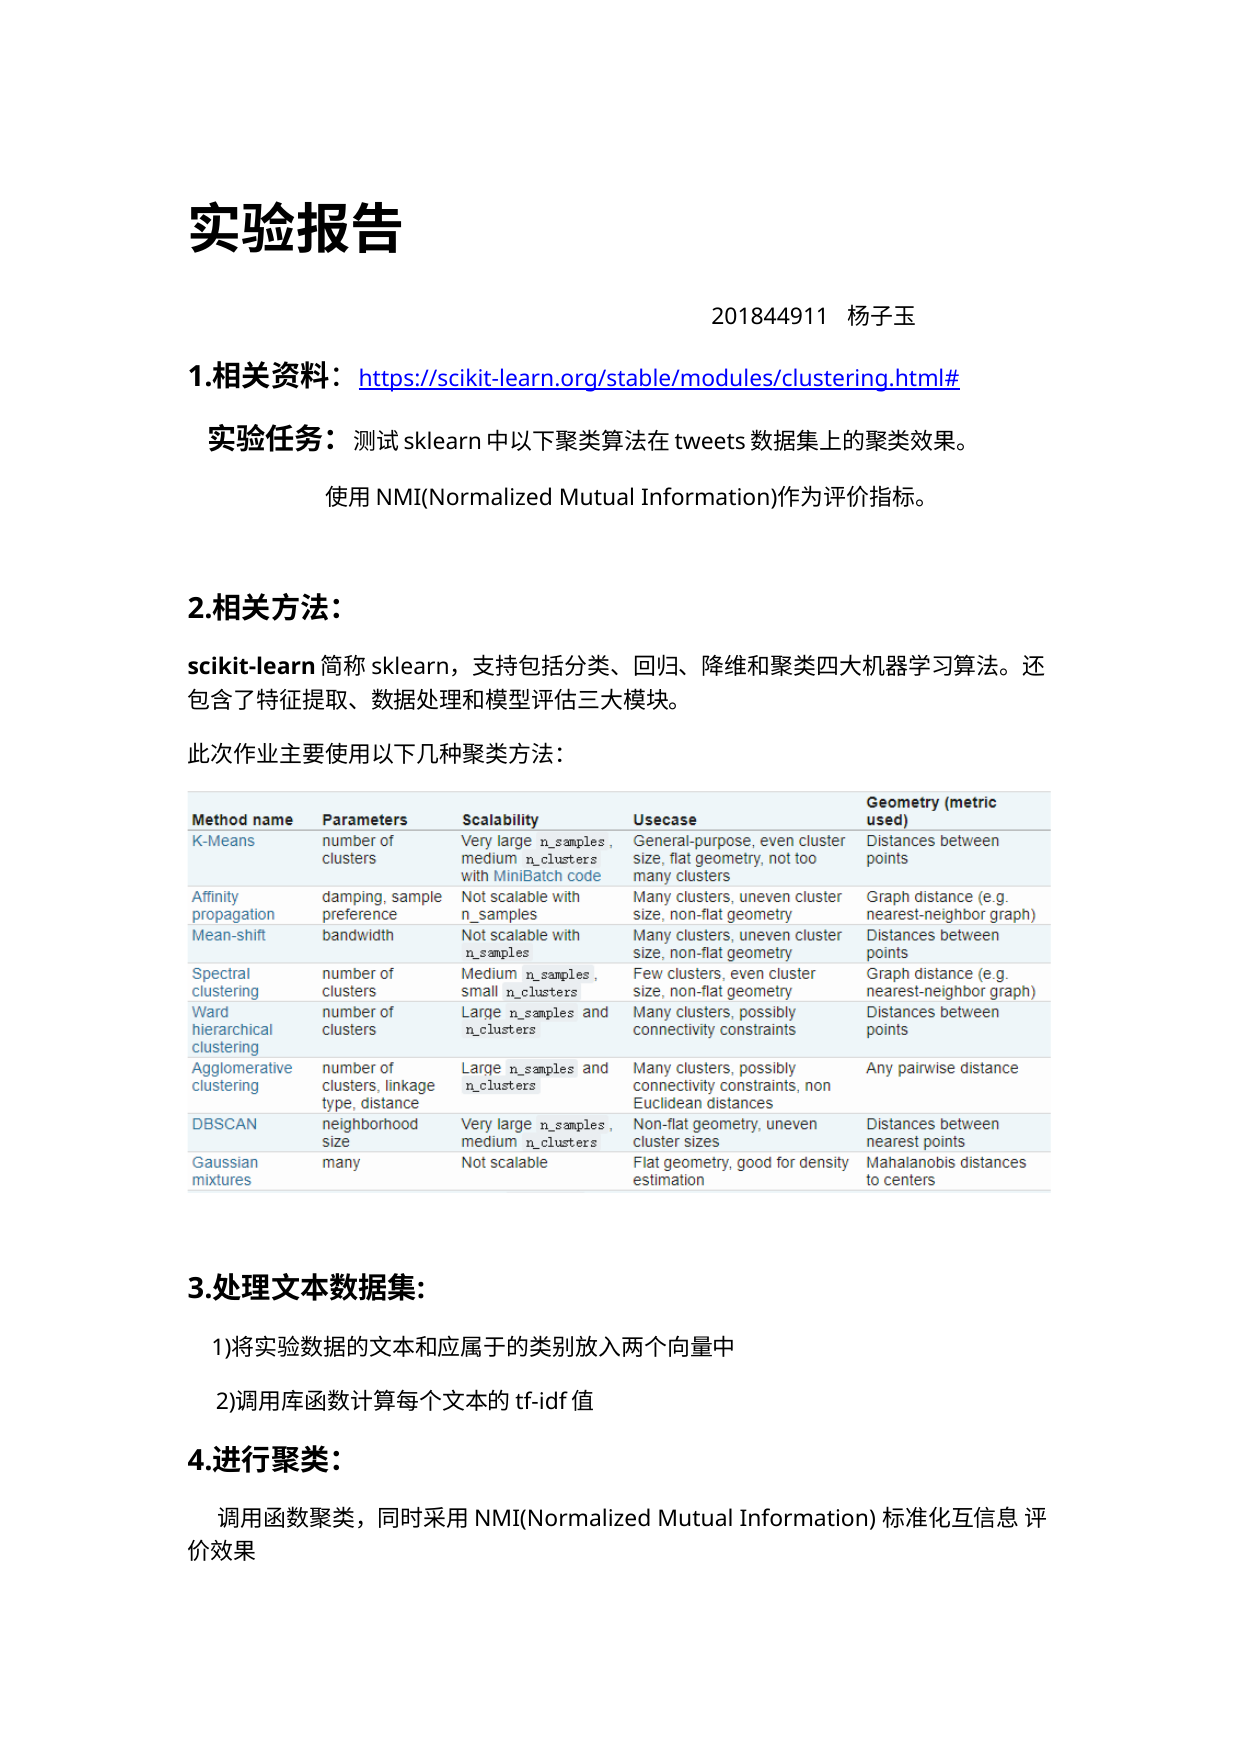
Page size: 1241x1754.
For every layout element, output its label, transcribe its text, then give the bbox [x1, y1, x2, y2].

text 实验任务：测试sklearn中以下聚类算法在tweets数据集上的聚类效果。 [187, 416, 1053, 458]
text 2.相关方法： [187, 585, 1053, 627]
subtitle 实验报告 [187, 185, 1053, 264]
text 2)调用库函数计算每个文本的tf-idf值 [187, 1382, 1053, 1416]
text scikit-learn简称sklearn，支持包括分类、回归、降维和聚类四大机器学习算法。还包含了特征提取、数据处理和模型评估三大模块。 [187, 648, 1053, 715]
picture [187, 789, 1053, 1193]
text 使用NMI(Normalized Mutual Information)作为评价指标。 [210, 479, 1053, 512]
text 201844911 杨子玉 [187, 298, 1053, 332]
text 调用函数聚类，同时采用NMI(Normalized Mutual Information) 标准化互信息 评价效果 [187, 1500, 1053, 1566]
text 1.相关资料：https://scikit-learn.org/stable/modules/clustering.html# [187, 352, 1053, 395]
text 1)将实验数据的文本和应属于的类别放入两个向量中 [187, 1328, 1053, 1362]
text 4.进行聚类： [187, 1437, 1053, 1479]
text 此次作业主要使用以下几种聚类方法： [187, 736, 1053, 769]
text 3.处理文本数据集: [187, 1265, 1053, 1307]
